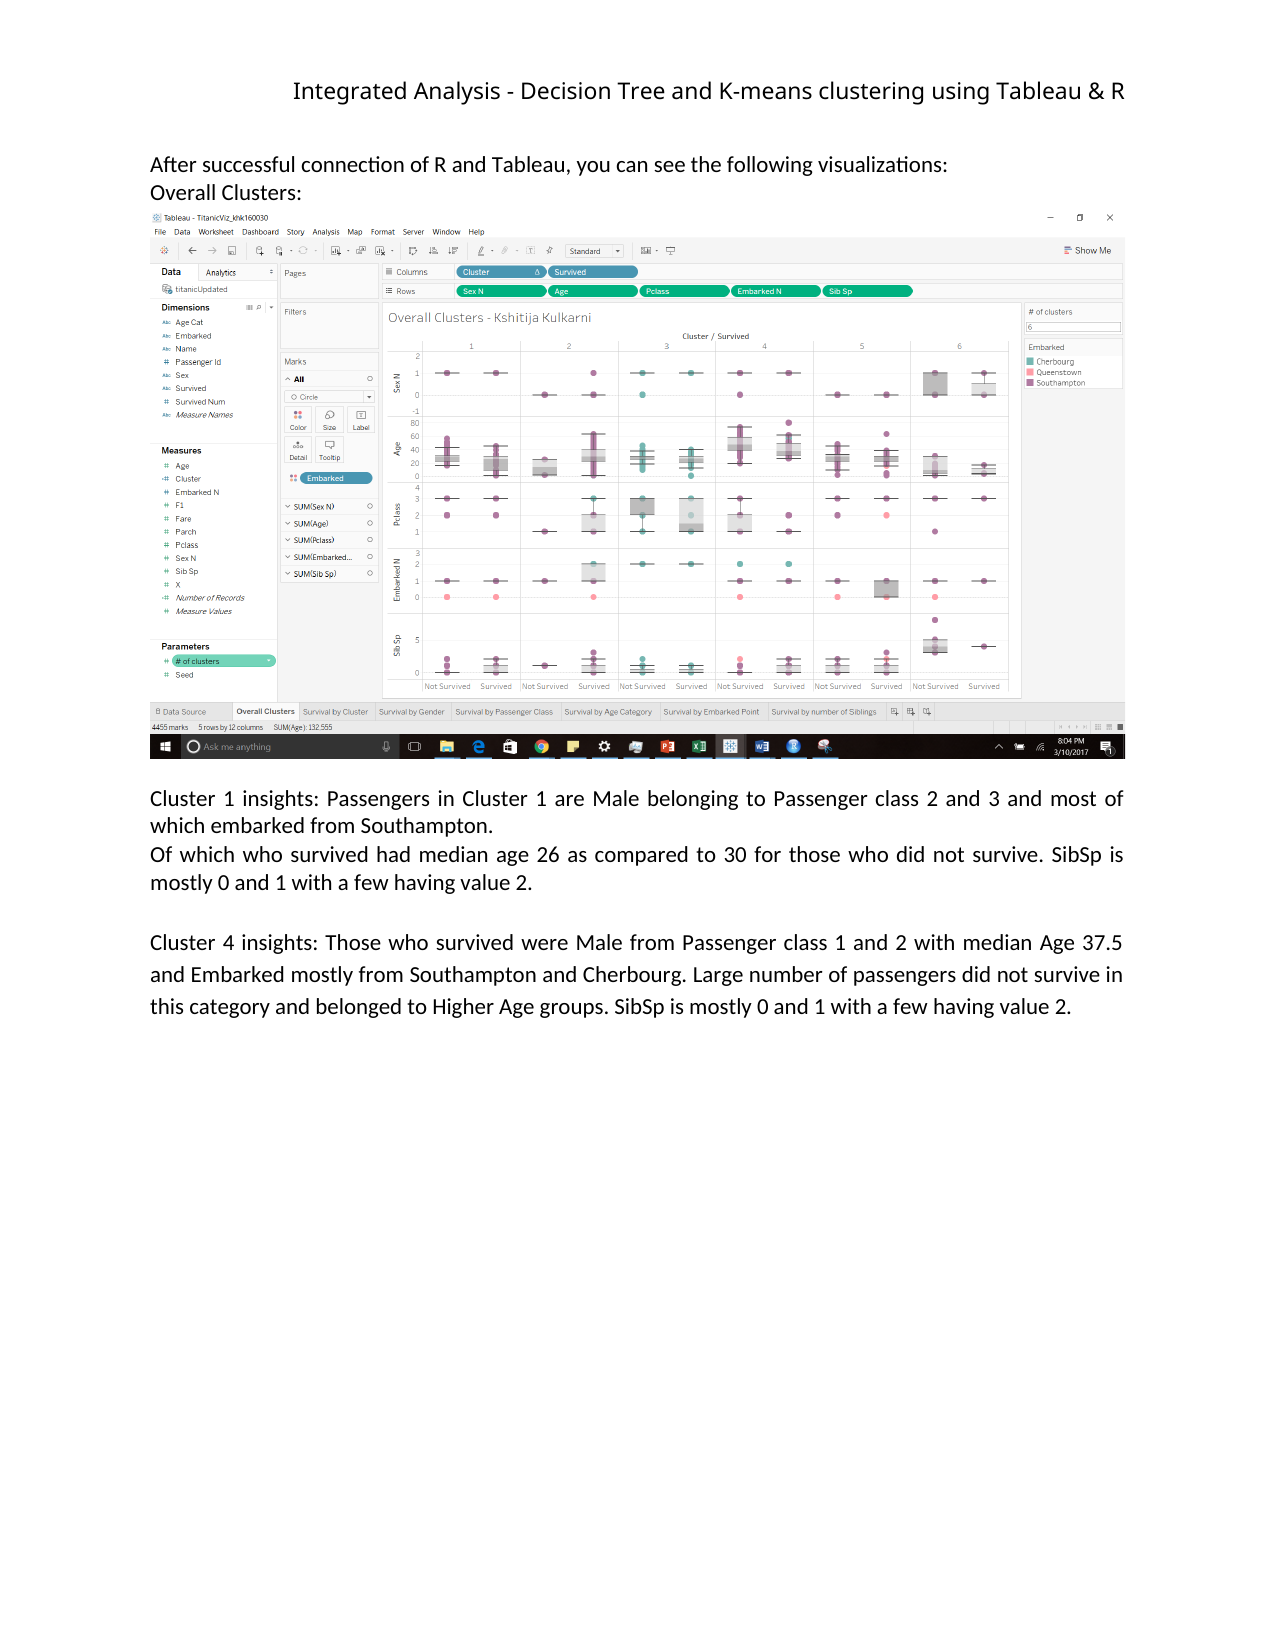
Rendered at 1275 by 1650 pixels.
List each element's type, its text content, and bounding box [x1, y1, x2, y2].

text Overall Clusters: [150, 178, 1125, 210]
picture [150, 210, 1125, 759]
text Of which who survived had median age 26 as compared to 30 for those who did not survive. SibSp is mostly 0 and 1 with a few having value 2. [150, 840, 1125, 896]
text After successful connection of R and Tableau, you can see the following visualizations: [150, 150, 1125, 178]
text Cluster 4 insights: Those who survived were Male from Passenger class 1 and 2 with median Age 37.5 and Embarked mostly from Southampton and Cherbourg. Large number of passengers did not survive in this category and belonged to Higher Age groups. SibSp is mostly 0 and 1 with a few having value 2. [150, 896, 1125, 1020]
text Cluster 1 insights: Passengers in Cluster 1 are Male belonging to Passenger class 2 and 3 and most of which embarked from Southampton. [150, 784, 1125, 840]
